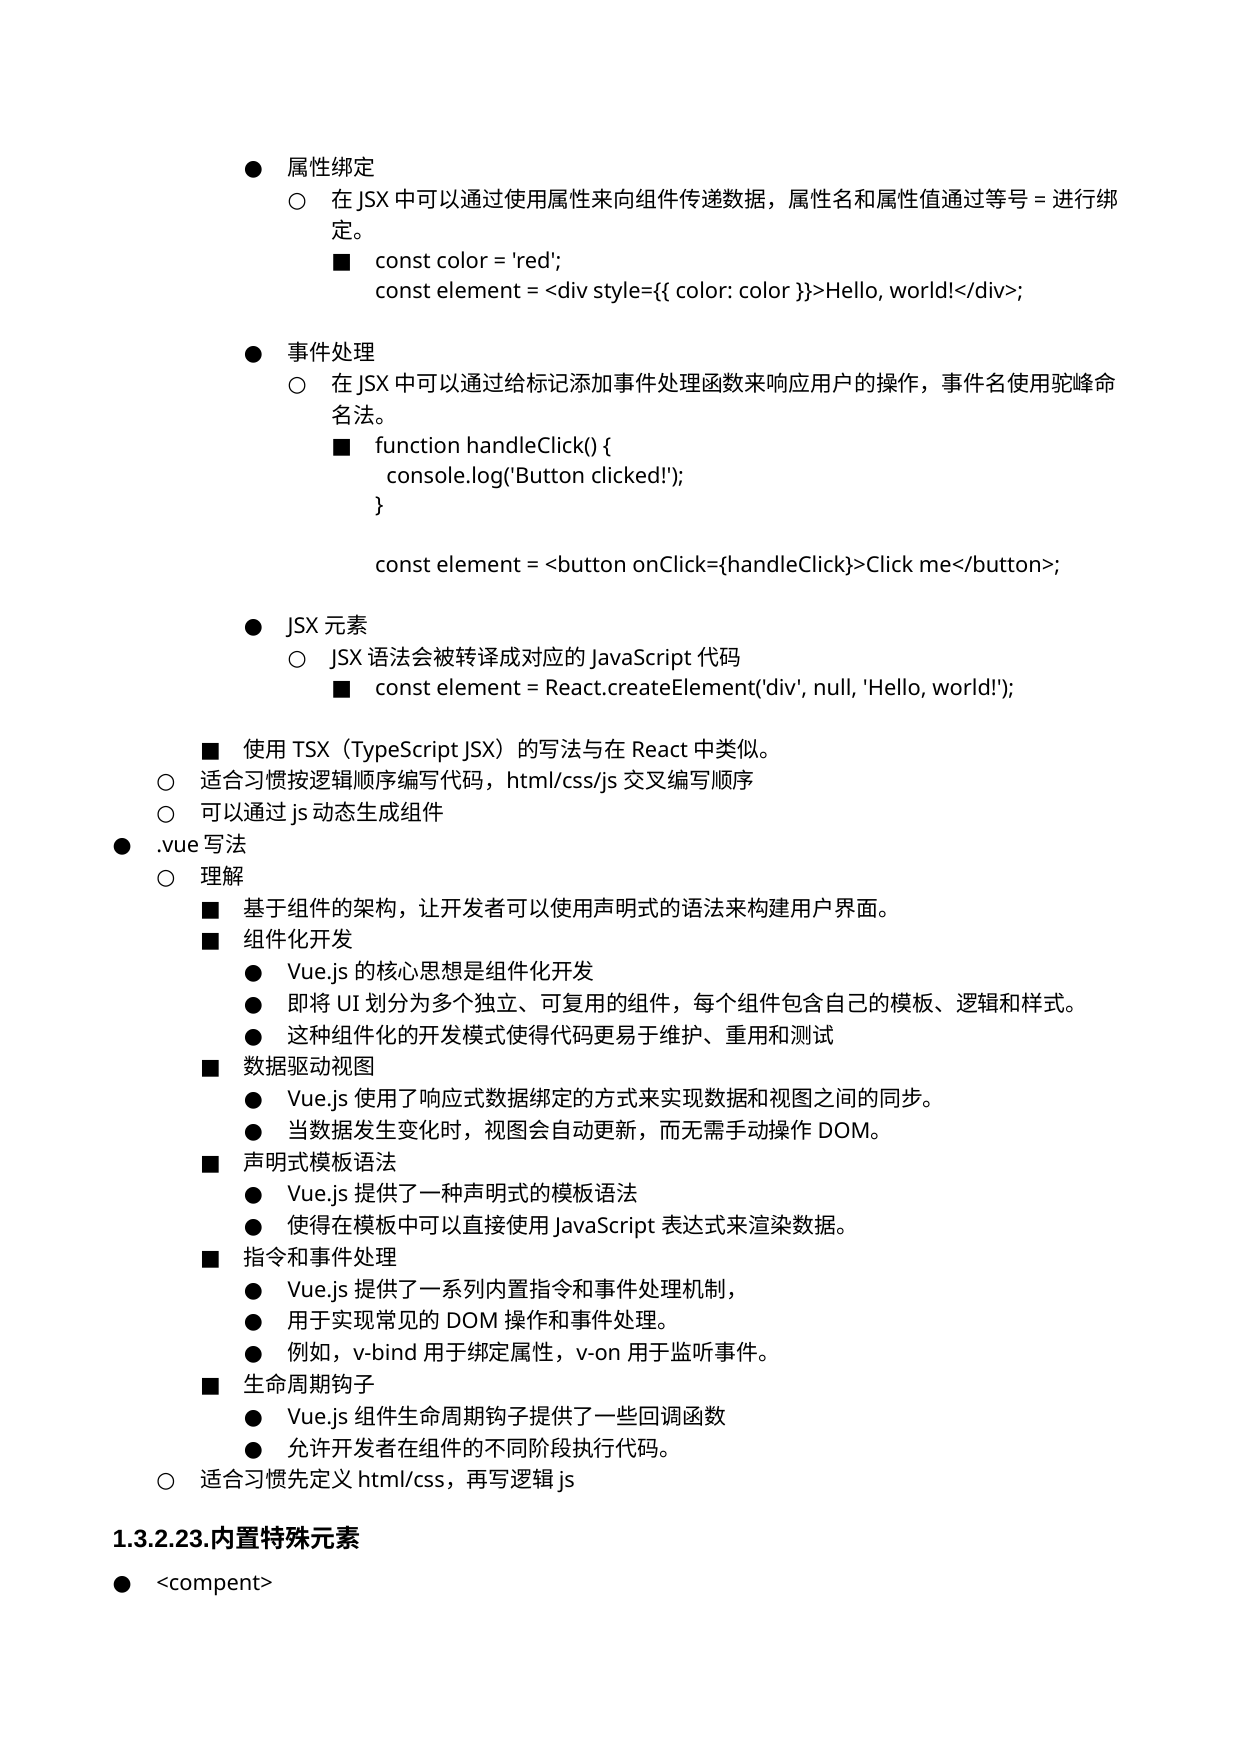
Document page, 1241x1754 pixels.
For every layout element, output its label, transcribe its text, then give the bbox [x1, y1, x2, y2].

list .vue写法 [112, 827, 1128, 859]
list 属性绑定 [244, 150, 1128, 182]
list const element = React.createElement('div', null, 'Hello, world!'); [331, 672, 1128, 732]
list 理解 [156, 859, 1128, 891]
list 基于组件的架构，让开发者可以使用声明式的语法来构建用户界面。 [200, 891, 1128, 922]
list const color = 'red'; const element = <div style={{ color: color }}>Hello, world!</div>; [331, 245, 1128, 334]
list Vue.js 提供了一种声明式的模板语法 [244, 1176, 1128, 1208]
list 使用 TSX（TypeScript JSX）的写法与在 React 中类似。 [200, 732, 1128, 763]
list 生命周期钩子 [200, 1367, 1128, 1399]
list 适合习惯先定义html/css，再写逻辑js [156, 1462, 1128, 1494]
list Vue.js 组件生命周期钩子提供了一些回调函数 [244, 1399, 1128, 1431]
list <compent> [112, 1567, 1128, 1597]
subtitle 1.3.2.23.内置特殊元素 [112, 1530, 1128, 1552]
list 指令和事件处理 [200, 1240, 1128, 1272]
list function handleClick() { console.log('Button clicked!'); } const element = <button onClick={handleClick}>Click me</button>; [331, 430, 1128, 608]
list Vue.js 使用了响应式数据绑定的方式来实现数据和视图之间的同步。 [244, 1081, 1128, 1113]
list 可以通过js动态生成组件 [156, 795, 1128, 827]
list 即将 UI 划分为多个独立、可复用的组件，每个组件包含自己的模板、逻辑和样式。 [244, 986, 1128, 1018]
list JSX 元素 [244, 608, 1128, 640]
list 允许开发者在组件的不同阶段执行代码。 [244, 1431, 1128, 1462]
list 当数据发生变化时，视图会自动更新，而无需手动操作 DOM。 [244, 1113, 1128, 1145]
list Vue.js 的核心思想是组件化开发 [244, 954, 1128, 986]
list JSX 语法会被转译成对应的 JavaScript 代码 [287, 640, 1128, 672]
list 例如，v-bind 用于绑定属性，v-on 用于监听事件。 [244, 1335, 1128, 1367]
list 用于实现常见的 DOM 操作和事件处理。 [244, 1303, 1128, 1335]
list 事件处理 [244, 334, 1128, 366]
list 数据驱动视图 [200, 1049, 1128, 1081]
list 在 JSX 中可以通过使用属性来向组件传递数据，属性名和属性值通过等号 = 进行绑定。 [287, 182, 1128, 245]
list 使得在模板中可以直接使用 JavaScript 表达式来渲染数据。 [244, 1208, 1128, 1240]
list 适合习惯按逻辑顺序编写代码，html/css/js 交叉编写顺序 [156, 763, 1128, 795]
list 在 JSX 中可以通过给标记添加事件处理函数来响应用户的操作，事件名使用驼峰命名法。 [287, 366, 1128, 430]
list Vue.js 提供了一系列内置指令和事件处理机制， [244, 1272, 1128, 1303]
list 这种组件化的开发模式使得代码更易于维护、重用和测试 [244, 1018, 1128, 1049]
list 声明式模板语法 [200, 1145, 1128, 1176]
list 组件化开发 [200, 922, 1128, 954]
